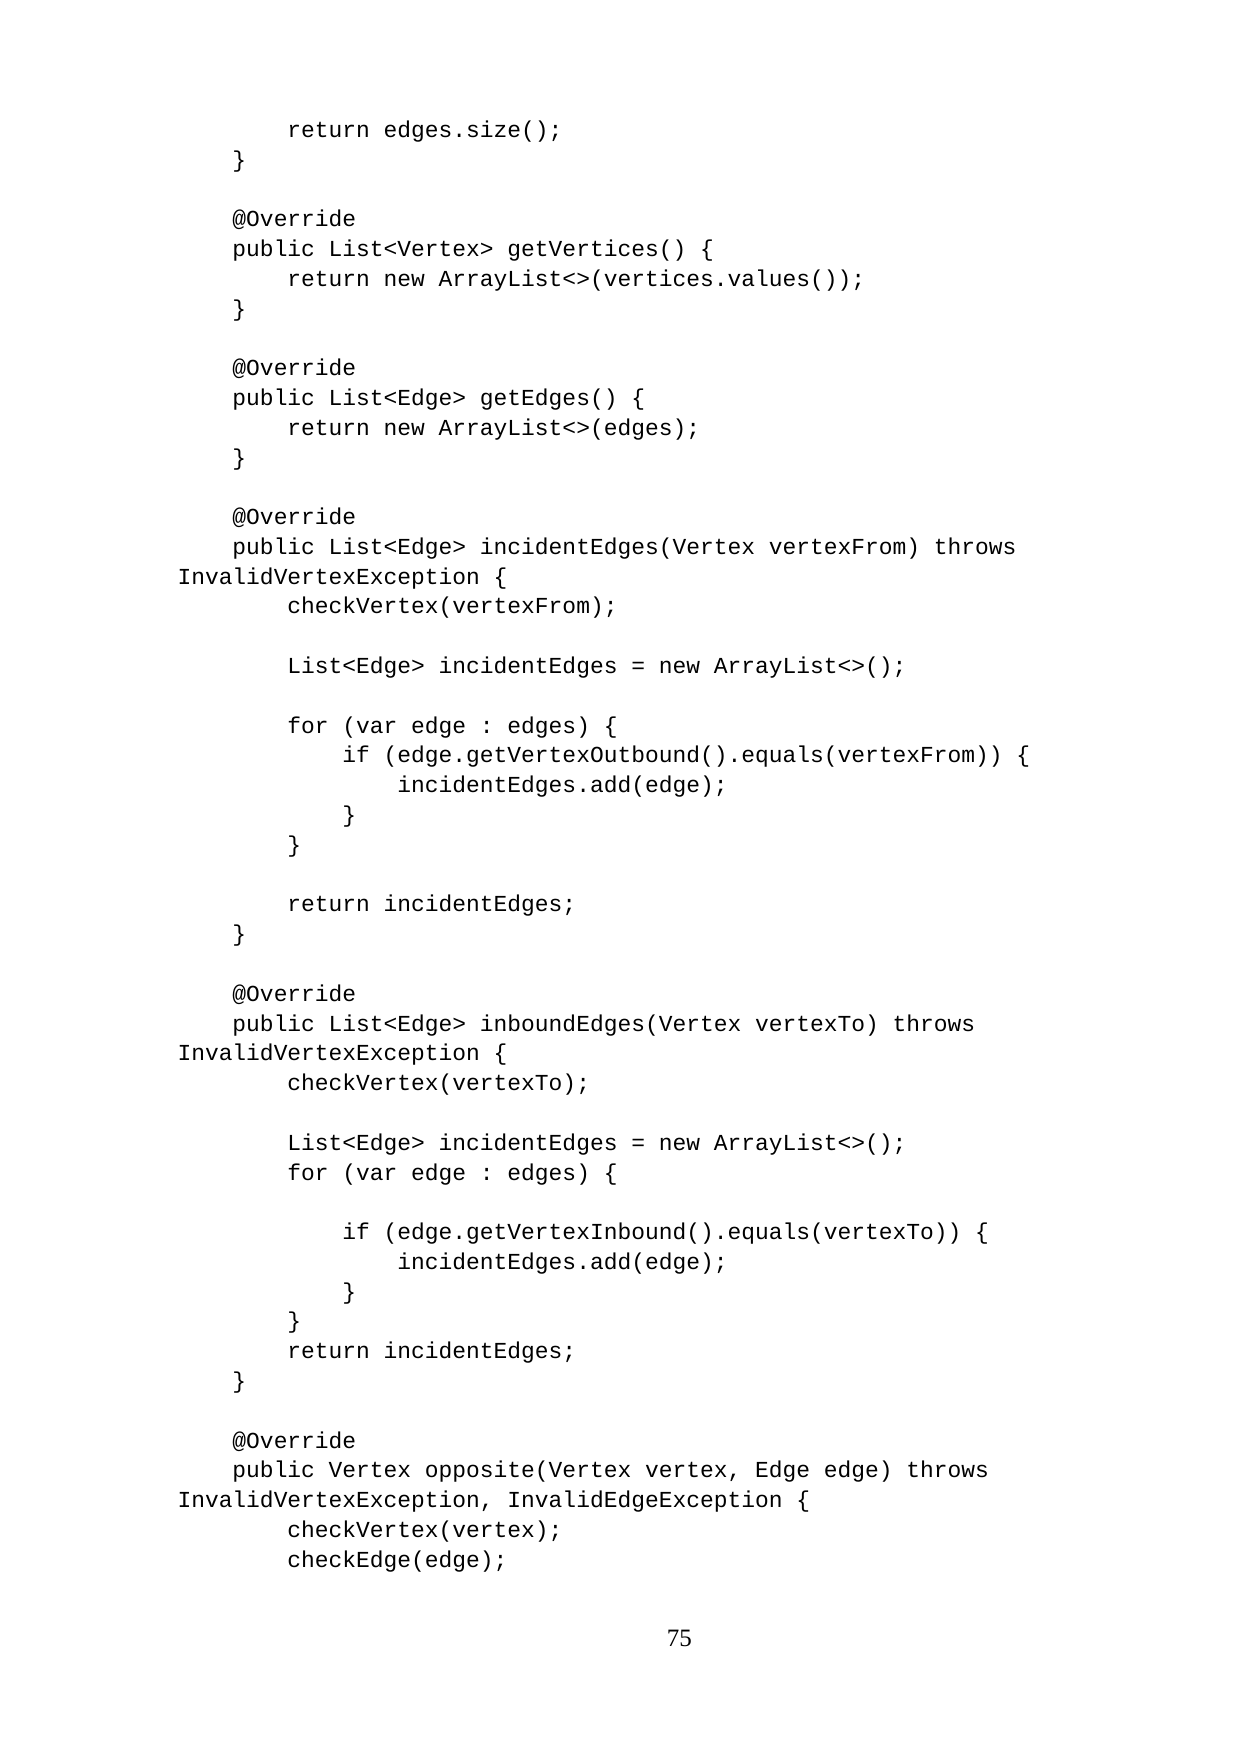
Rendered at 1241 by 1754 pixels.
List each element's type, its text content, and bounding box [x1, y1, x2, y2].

text @Override [177, 982, 1181, 1008]
text return incidentEdges; [177, 893, 1181, 919]
text public List<Edge> getEdges() { [177, 386, 1181, 412]
text checkVertex(vertexFrom); [177, 595, 1181, 621]
text incidentEdges.add(edge); [177, 1250, 1181, 1276]
text } [177, 148, 1181, 174]
text if (edge.getVertexInbound().equals(vertexTo)) { [177, 1220, 1181, 1246]
text @Override [177, 207, 1181, 233]
text } [177, 297, 1181, 323]
text List<Edge> incidentEdges = new ArrayList<>(); [177, 1131, 1181, 1157]
text @Override [177, 356, 1181, 382]
text for (var edge : edges) { [177, 714, 1181, 740]
text return new ArrayList<>(vertices.values()); [177, 267, 1181, 293]
text } [177, 922, 1181, 948]
text } [177, 1369, 1181, 1395]
text public List<Vertex> getVertices() { [177, 237, 1181, 263]
text return new ArrayList<>(edges); [177, 416, 1181, 442]
text checkVertex(vertex); [177, 1518, 1181, 1544]
text } [177, 1310, 1181, 1336]
text } [177, 446, 1181, 472]
text @Override [177, 505, 1181, 531]
text return edges.size(); [177, 118, 1181, 144]
text } [177, 1280, 1181, 1306]
text } [177, 803, 1181, 829]
text for (var edge : edges) { [177, 1161, 1181, 1187]
text public Vertex opposite(Vertex vertex, Edge edge) throws InvalidVertexException, InvalidEdgeException { [177, 1459, 1181, 1514]
text incidentEdges.add(edge); [177, 773, 1181, 799]
text public List<Edge> inboundEdges(Vertex vertexTo) throws InvalidVertexException { [177, 1012, 1181, 1068]
text List<Edge> incidentEdges = new ArrayList<>(); [177, 654, 1181, 680]
text if (edge.getVertexOutbound().equals(vertexFrom)) { [177, 744, 1181, 770]
text checkVertex(vertexTo); [177, 1071, 1181, 1097]
text public List<Edge> incidentEdges(Vertex vertexFrom) throws InvalidVertexException { [177, 535, 1181, 591]
text return incidentEdges; [177, 1339, 1181, 1366]
text } [177, 833, 1181, 859]
text checkEdge(edge); [177, 1548, 1181, 1574]
text @Override [177, 1429, 1181, 1455]
